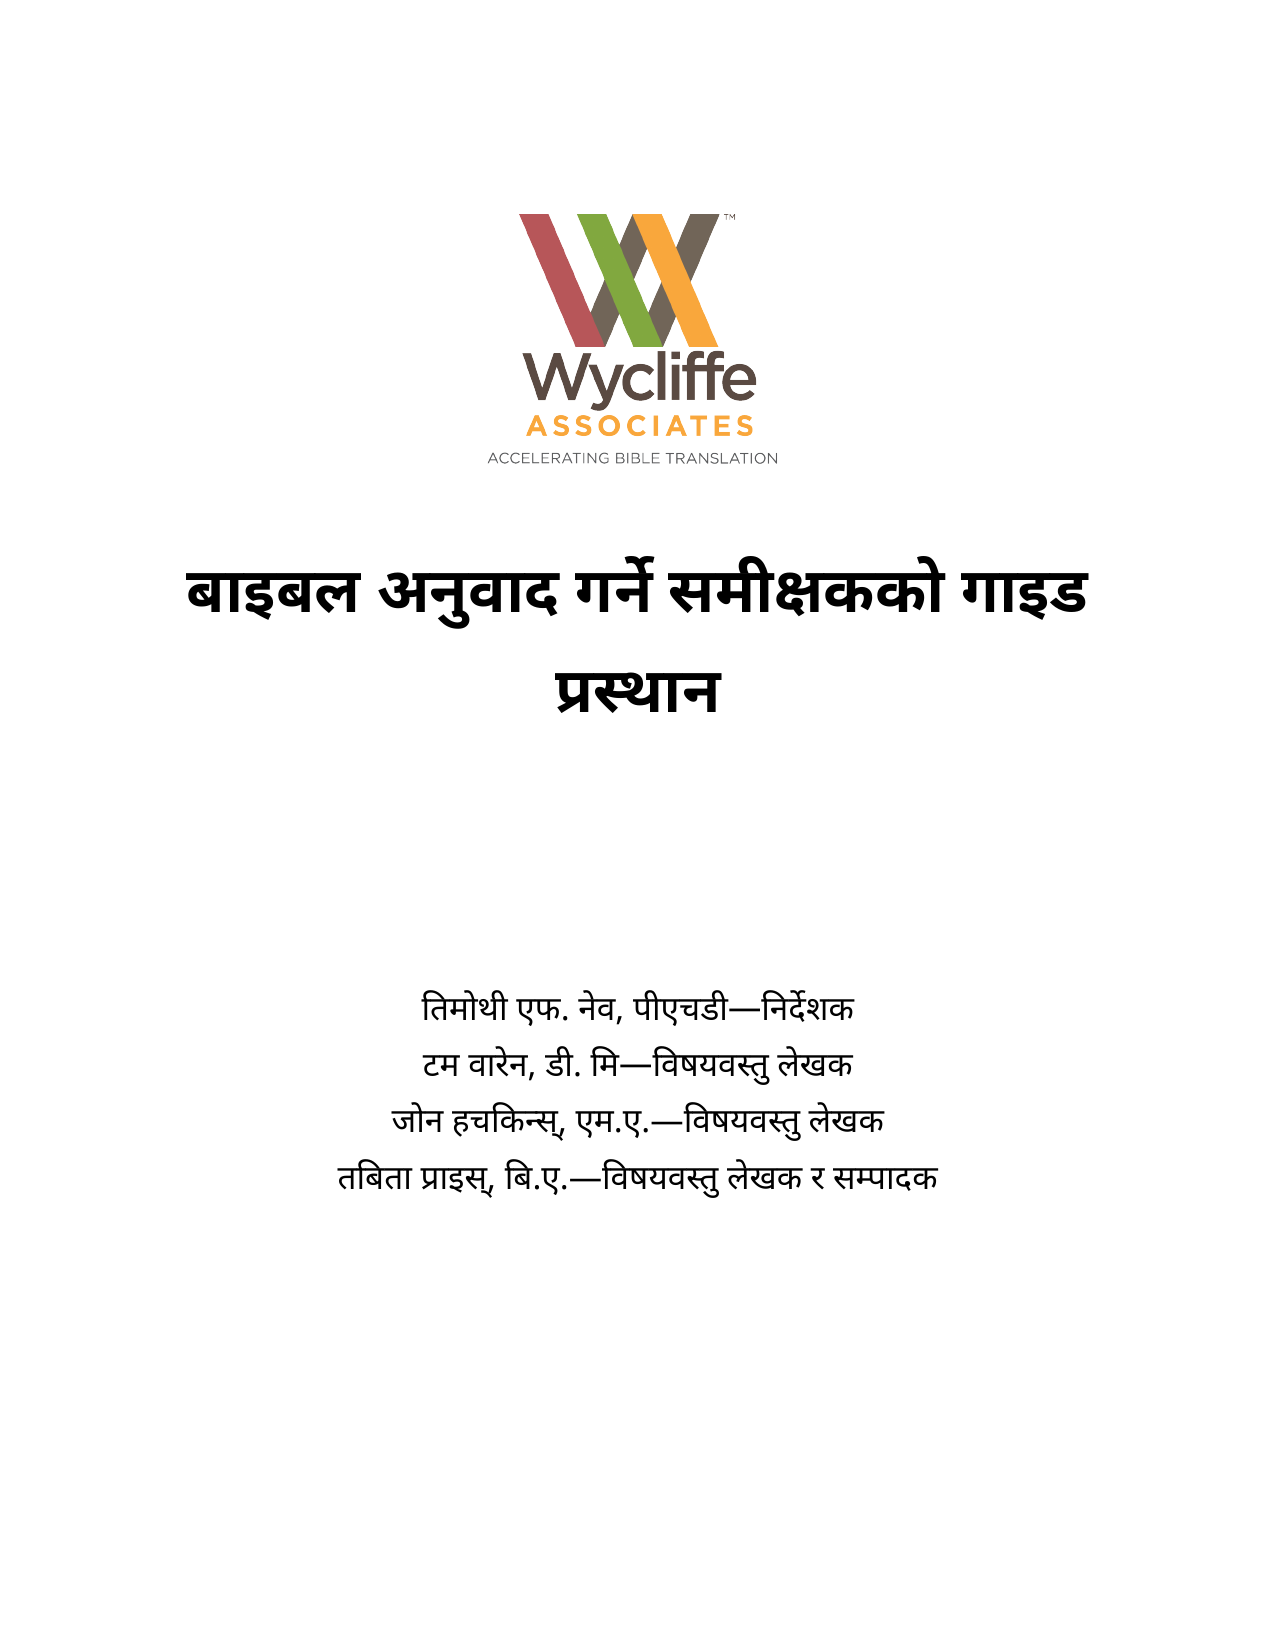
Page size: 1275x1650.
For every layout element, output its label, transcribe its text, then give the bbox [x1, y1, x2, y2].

text जोन हचकिन्स्, एम.ए.—विषयवस्तु लेखक [112, 1097, 1162, 1146]
picture [478, 214, 797, 480]
text तबिता प्राइस्, बि.ए.—विषयवस्तु लेखक र सम्पादक [112, 1154, 1162, 1203]
title प्रस्थान [112, 656, 1162, 738]
text टम वारेन, डी. मि—विषयवस्तु लेखक [112, 1041, 1162, 1090]
title बाइबल अनुवाद गर्ने समीक्षकको गाइड [112, 556, 1162, 638]
text तिमोथी एफ. नेव, पीएचडी—निर्देशक [112, 984, 1162, 1033]
